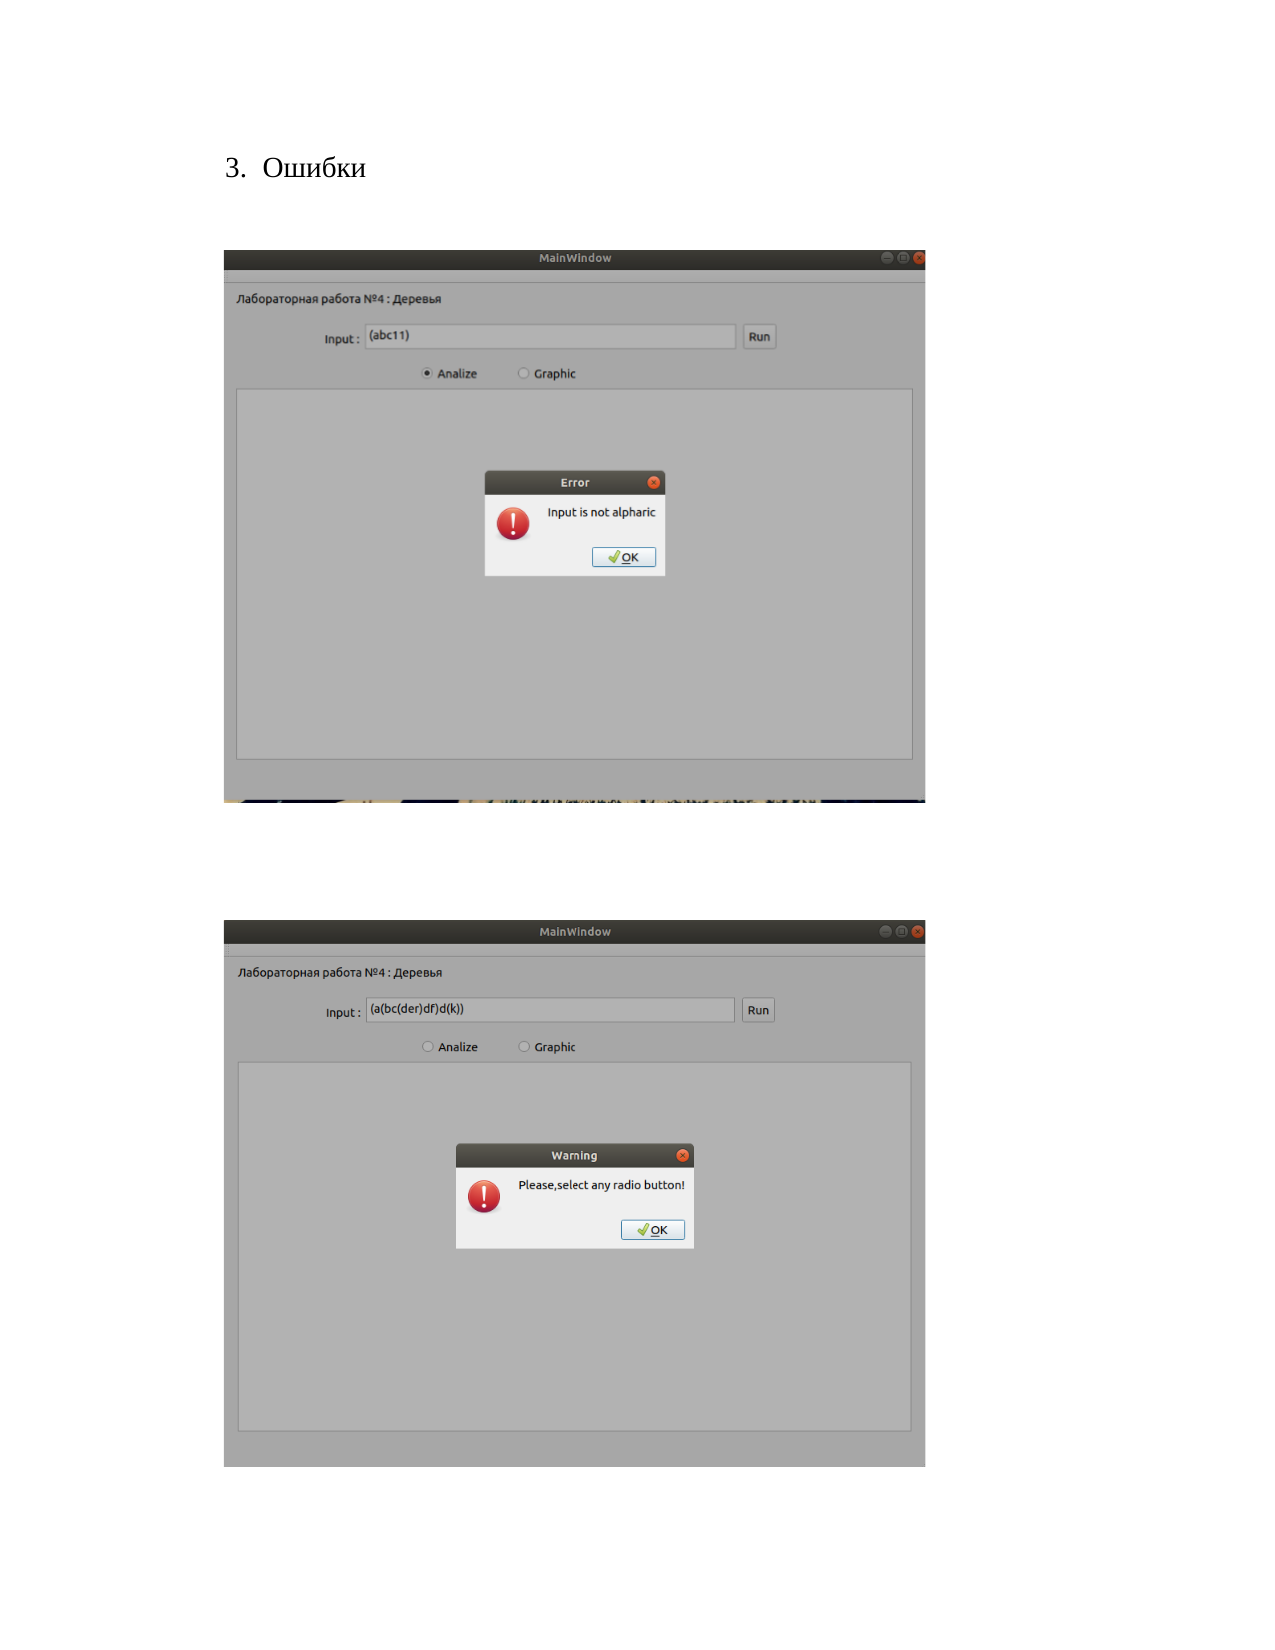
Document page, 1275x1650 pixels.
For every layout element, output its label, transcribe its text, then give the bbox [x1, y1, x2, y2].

list Ошибки [225, 150, 1125, 183]
picture [223, 920, 926, 1467]
picture [223, 250, 926, 803]
